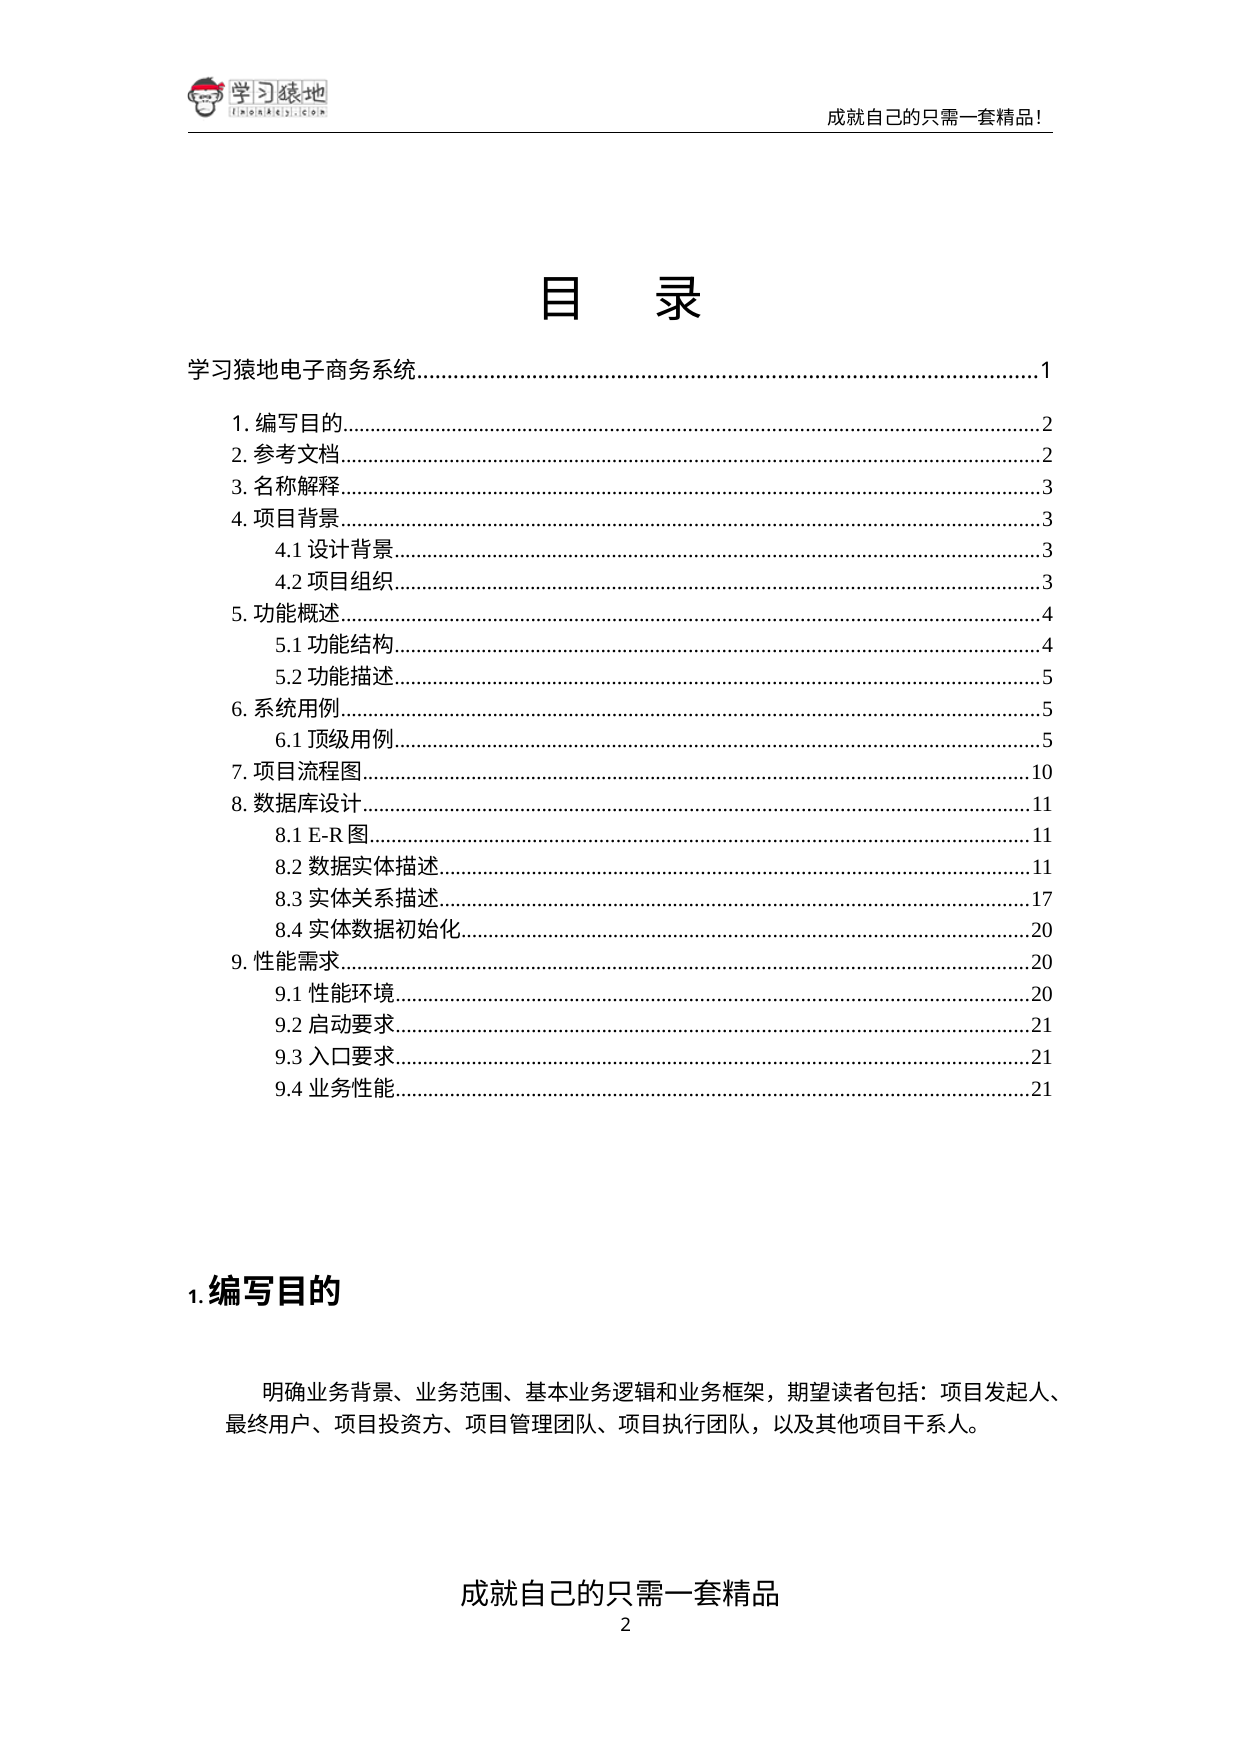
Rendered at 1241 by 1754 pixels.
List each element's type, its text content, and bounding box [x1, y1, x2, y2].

text 6.1顶级用例 5 [275, 722, 1053, 754]
picture [187, 73, 329, 125]
text 8.3 实体关系描述 17 [275, 881, 1053, 912]
text 4.2项目组织 3 [275, 564, 1053, 596]
text 8. 数据库设计 11 [231, 786, 1053, 817]
text 6. 系统用例 5 [231, 691, 1053, 722]
text 8.1 E-R图 11 [275, 817, 1053, 849]
text 5. 功能概述 4 [231, 596, 1053, 627]
text 3. 名称解释 3 [231, 469, 1053, 501]
text 5.2功能描述 5 [275, 659, 1053, 691]
text 9.3 入口要求 21 [275, 1039, 1053, 1071]
text 7. 项目流程图 10 [231, 754, 1053, 786]
text 9.4 业务性能 21 [275, 1071, 1053, 1102]
text 8.4 实体数据初始化 20 [275, 912, 1053, 944]
text 明确业务背景、业务范围、基本业务逻辑和业务框架，期望读者包括：项目发起人、最终用户、项目投资方、项目管理团队、项目执行团队，以及其他项目干系人。 [225, 1375, 1053, 1438]
subtitle 1. 编写目的 [187, 1265, 1053, 1313]
text 2. 参考文档 2 [231, 437, 1053, 469]
text 目 录 [187, 258, 1053, 331]
text 9.2 启动要求 21 [275, 1007, 1053, 1039]
text 1. 编写目的 2 [231, 406, 1053, 437]
text 4.1设计背景 3 [275, 532, 1053, 564]
text 8.2 数据实体描述 11 [275, 849, 1053, 881]
text 学习猿地电子商务系统 1 [187, 352, 1053, 385]
text 9.1 性能环境 20 [275, 976, 1053, 1007]
text 9. 性能需求 20 [231, 944, 1053, 976]
text 4. 项目背景 3 [231, 501, 1053, 532]
text 5.1功能结构 4 [275, 627, 1053, 659]
